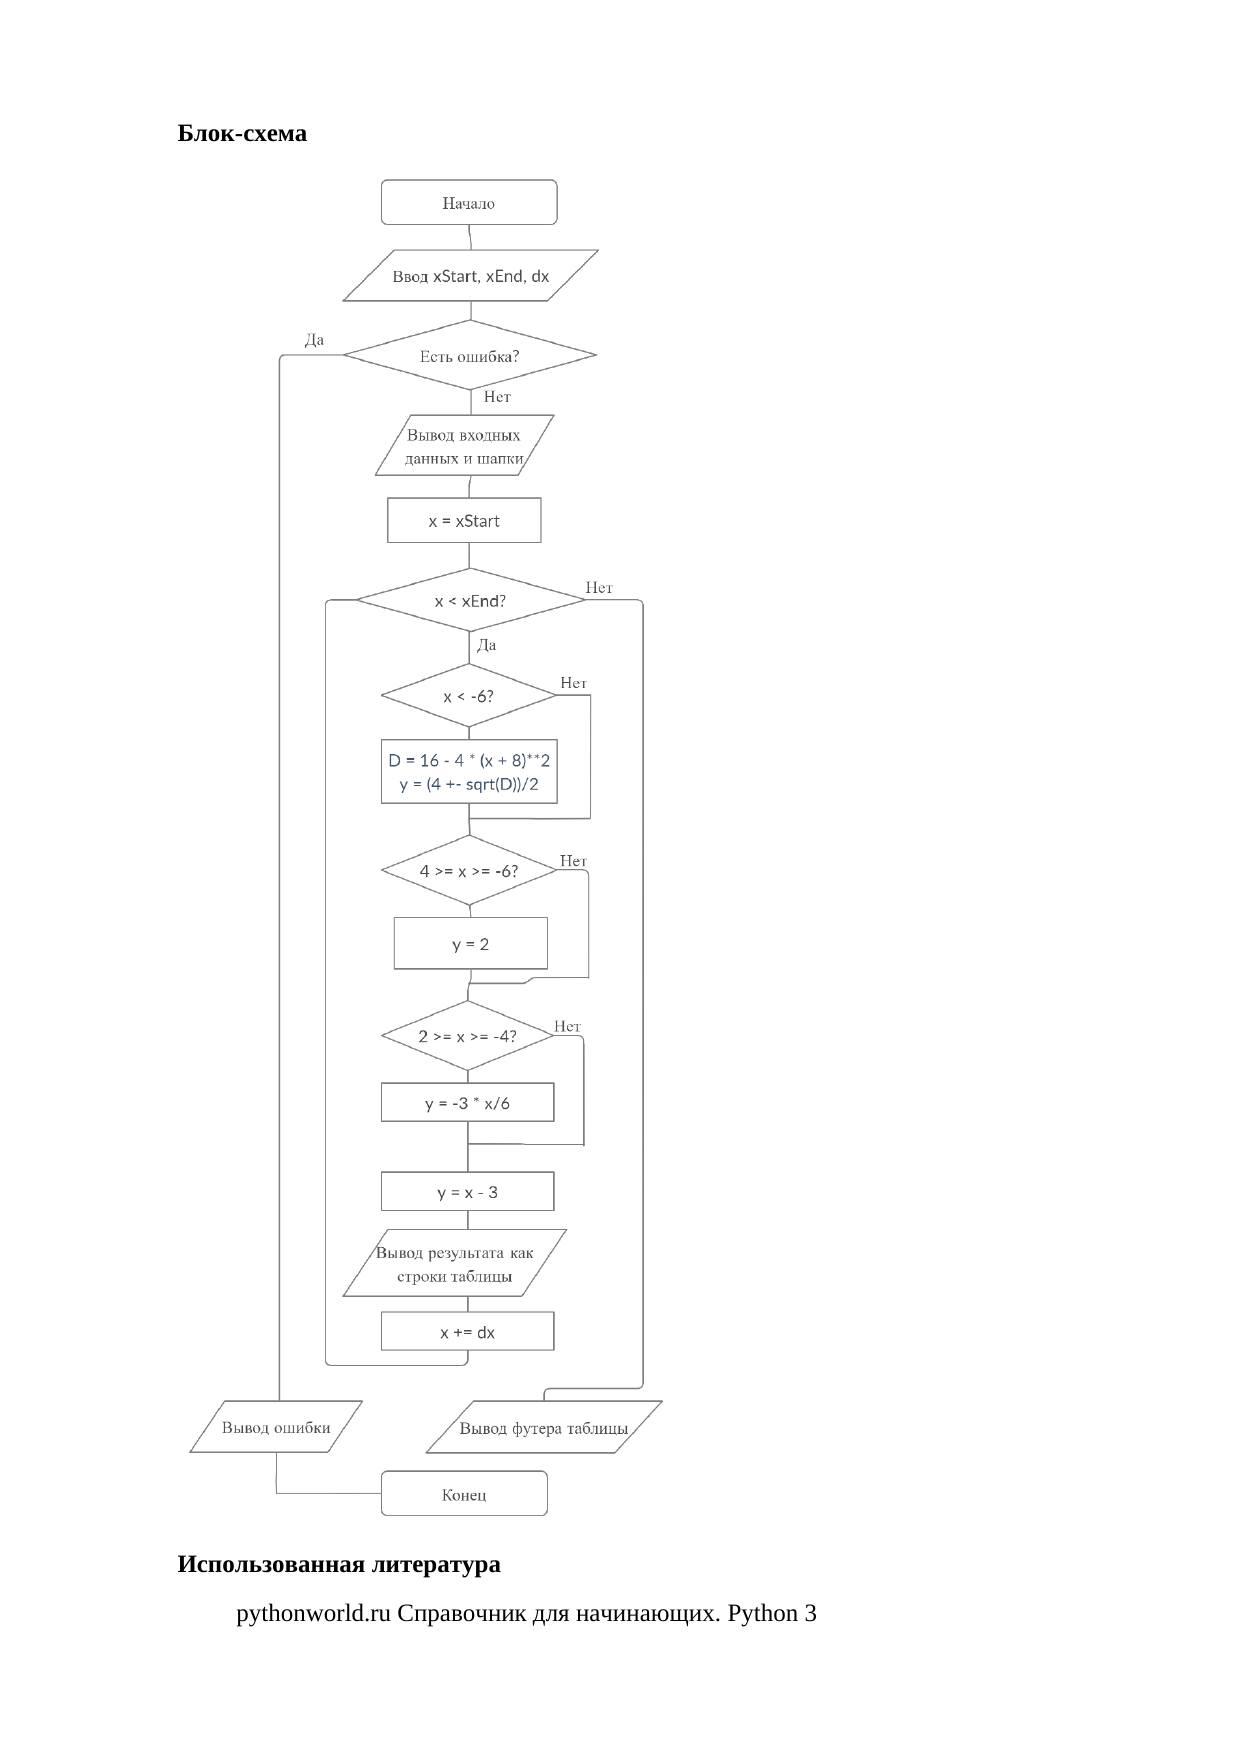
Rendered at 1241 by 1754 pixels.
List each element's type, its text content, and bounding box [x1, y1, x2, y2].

picture [177, 167, 674, 1528]
text Использованная литература [177, 1549, 1093, 1577]
text pythonworld.ru Справочник для начинающих. Python 3 [177, 1598, 1093, 1627]
text Блок-схема [177, 118, 1093, 147]
